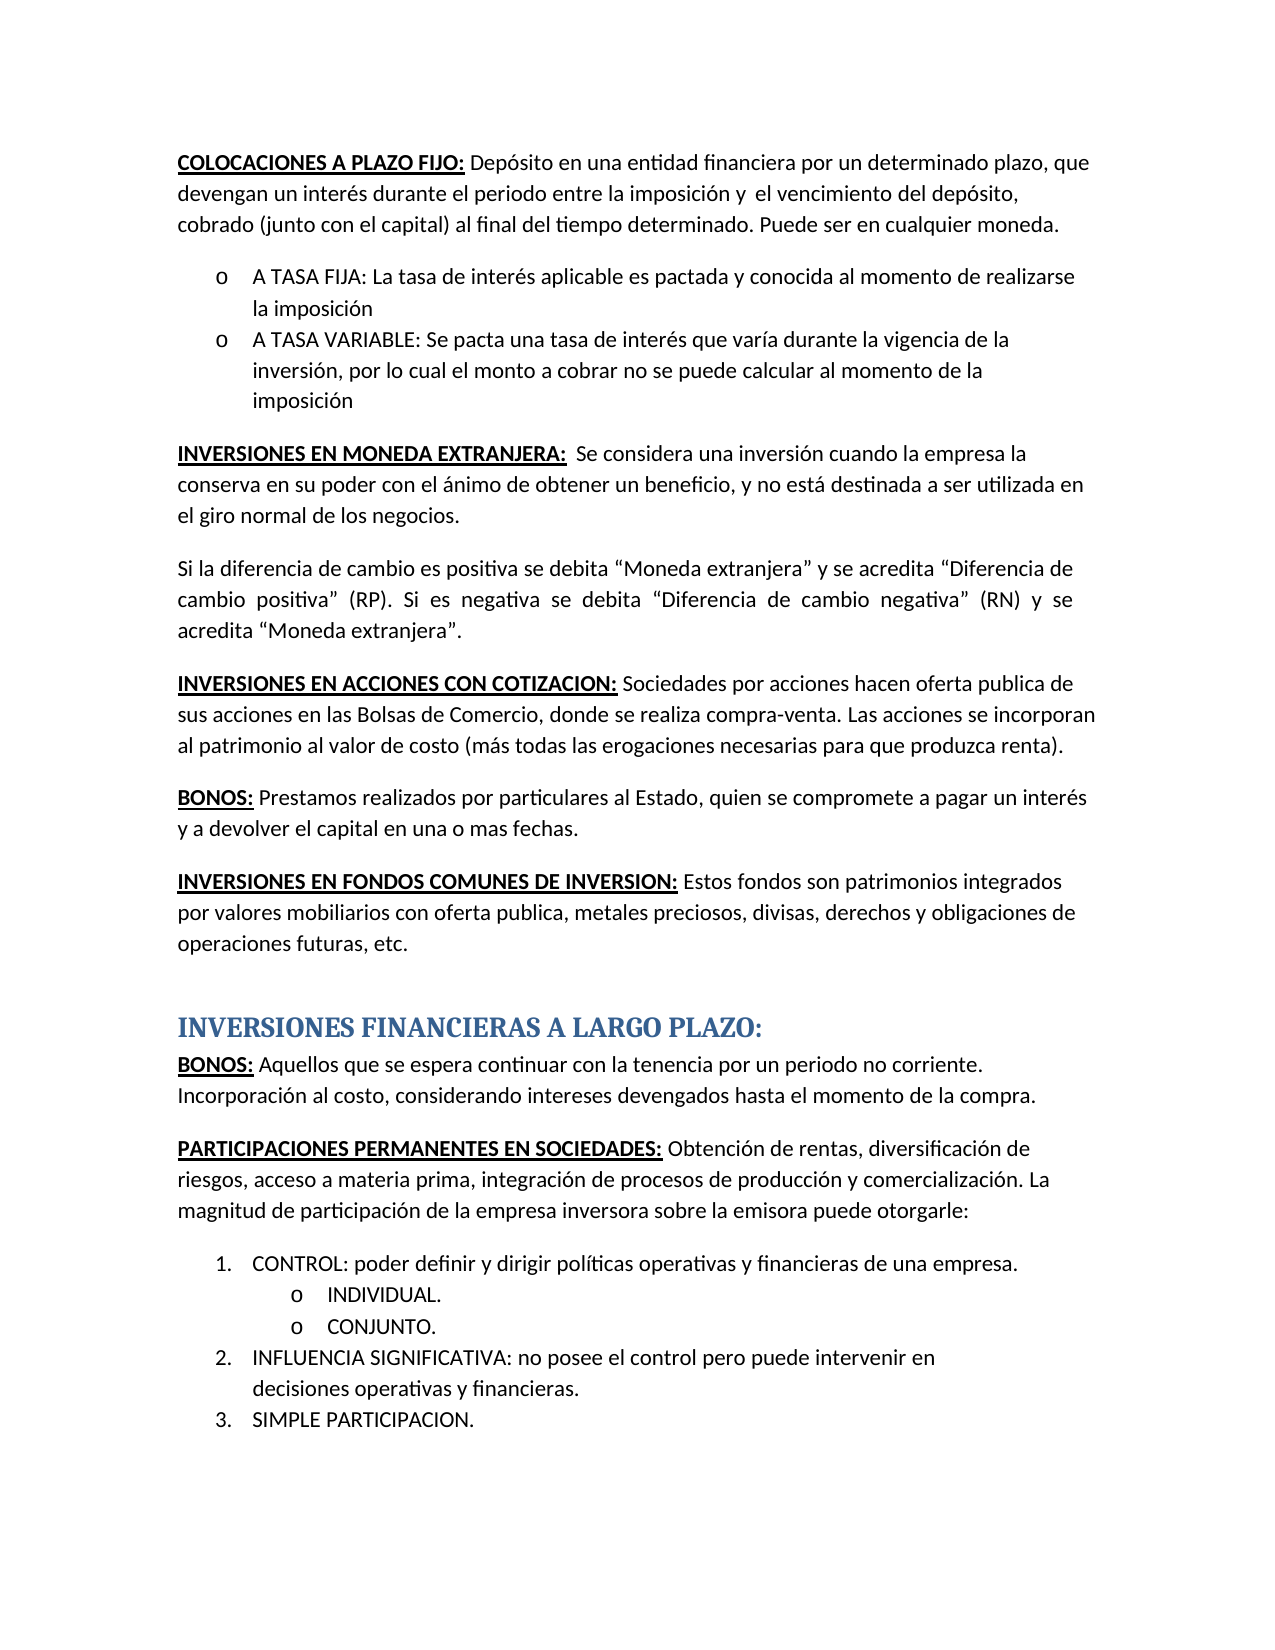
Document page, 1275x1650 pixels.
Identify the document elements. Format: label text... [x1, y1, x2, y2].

list A TASA VARIABLE: Se pacta una tasa de interés que varía durante la vigencia de la inversión, por lo cual el monto a cobrar no se puede calcular al momento de la imposición [215, 325, 1085, 414]
list A TASA FIJA: La tasa de interés aplicable es pactada y conocida al momento de realizarse la imposición [215, 262, 1090, 322]
text COLOCACIONES A PLAZO FIJO: Depósito en una entidad financiera por un determinado plazo, que devengan un interés durante el periodo entre la imposición y el vencimiento del depósito, cobrado (junto con el capital) al final del tiempo determinado. Puede ser en cualquier moneda. [177, 148, 1098, 238]
list INDIVIDUAL. [290, 1280, 1242, 1309]
text INVERSIONES EN MONEDA EXTRANJERA: Se considera una inversión cuando la empresa la conserva en su poder con el ánimo de obtener un beneficio, y no está destinada a ser utilizada en el giro normal de los negocios. [177, 439, 1086, 529]
text PARTICIPACIONES PERMANENTES EN SOCIEDADES: Obtención de rentas, diversificación de riesgos, acceso a materia prima, integración de procesos de producción y comercialización. La magnitud de participación de la empresa inversora sobre la emisora puede otorgarle: [177, 1134, 1098, 1224]
text BONOS: Aquellos que se espera continuar con la tenencia por un periodo no corriente. Incorporación al costo, considerando intereses devengados hasta el momento de la compra. [177, 1050, 1098, 1109]
list CONTROL: poder definir y dirigir políticas operativas y financieras de una empresa. [215, 1249, 1242, 1277]
subtitle INVERSIONES FINANCIERAS A LARGO PLAZO: [177, 1011, 1242, 1045]
list INFLUENCIA SIGNIFICATIVA: no posee el control pero puede intervenir en decisiones operativas y financieras. [215, 1343, 1032, 1403]
text INVERSIONES EN ACCIONES CON COTIZACION: Sociedades por acciones hacen oferta publica de sus acciones en las Bolsas de Comercio, donde se realiza compra-venta. Las acciones se incorporan al patrimonio al valor de costo (más todas las erogaciones necesarias para que produzca renta). [177, 669, 1098, 759]
text INVERSIONES EN FONDOS COMUNES DE INVERSION: Estos fondos son patrimonios integrados por valores mobiliarios con oferta publica, metales preciosos, divisas, derechos y obligaciones de operaciones futuras, etc. [177, 867, 1098, 957]
list CONJUNTO. [290, 1312, 1242, 1341]
text Si la diferencia de cambio es positiva se debita “Moneda extranjera” y se acredita “Diferencia de cambio positiva” (RP). Si es negativa se debita “Diferencia de cambio negativa” (RN) y se acredita “Moneda extranjera”. [177, 554, 1073, 644]
text BONOS: Prestamos realizados por particulares al Estado, quien se compromete a pagar un interés y a devolver el capital en una o mas fechas. [177, 783, 1098, 843]
list SIMPLE PARTICIPACION. [215, 1406, 1242, 1433]
